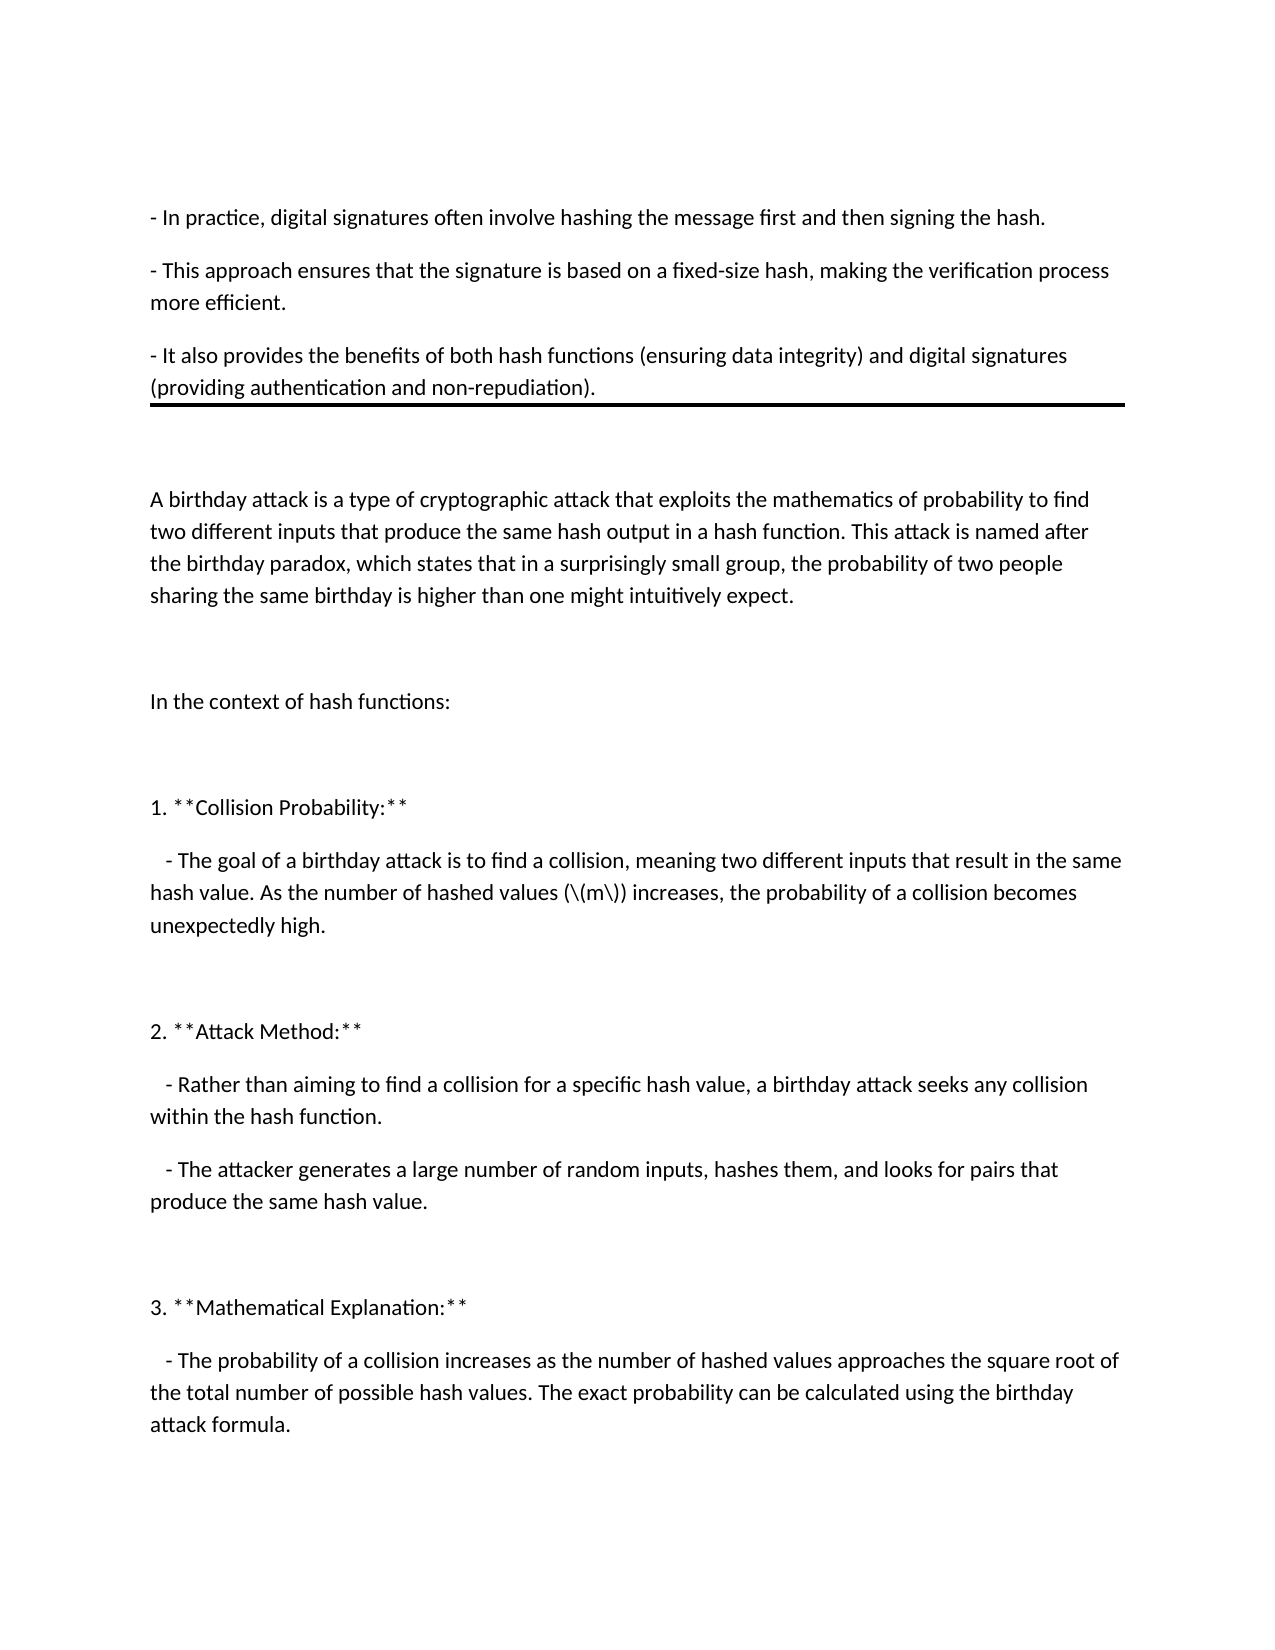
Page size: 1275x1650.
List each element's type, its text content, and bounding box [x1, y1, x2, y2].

text In the context of hash functions: [150, 687, 1125, 715]
text - The probability of a collision increases as the number of hashed values approaches the square root of the total number of possible hash values. The exact probability can be calculated using the birthday attack formula. [150, 1346, 1125, 1439]
text - It also provides the benefits of both hash functions (ensuring data integrity) and digital signatures (providing authentication and non-repudiation). [150, 341, 1125, 403]
text - Rather than aiming to find a collision for a specific hash value, a birthday attack seeks any collision within the hash function. [150, 1070, 1125, 1130]
text - The goal of a birthday attack is to find a collision, meaning two different inputs that result in the same hash value. As the number of hashed values (\(m\)) increases, the probability of a collision becomes unexpectedly high. [150, 846, 1125, 939]
text A birthday attack is a type of cryptographic attack that exploits the mathematics of probability to find two different inputs that produce the same hash output in a hash function. This attack is named after the birthday paradox, which states that in a surprisingly small group, the probability of two people sharing the same birthday is higher than one might intuitively expect. [150, 485, 1125, 609]
text - In practice, digital signatures often involve hashing the message first and then signing the hash. [150, 203, 1125, 231]
text 1. **Collision Probability:** [150, 793, 1125, 821]
text - This approach ensures that the signature is based on a fixed-size hash, making the verification process more efficient. [150, 256, 1125, 316]
text 3. **Mathematical Explanation:** [150, 1293, 1125, 1321]
text 2. **Attack Method:** [150, 1017, 1125, 1045]
text - The attacker generates a large number of random inputs, hashes them, and looks for pairs that produce the same hash value. [150, 1155, 1125, 1215]
